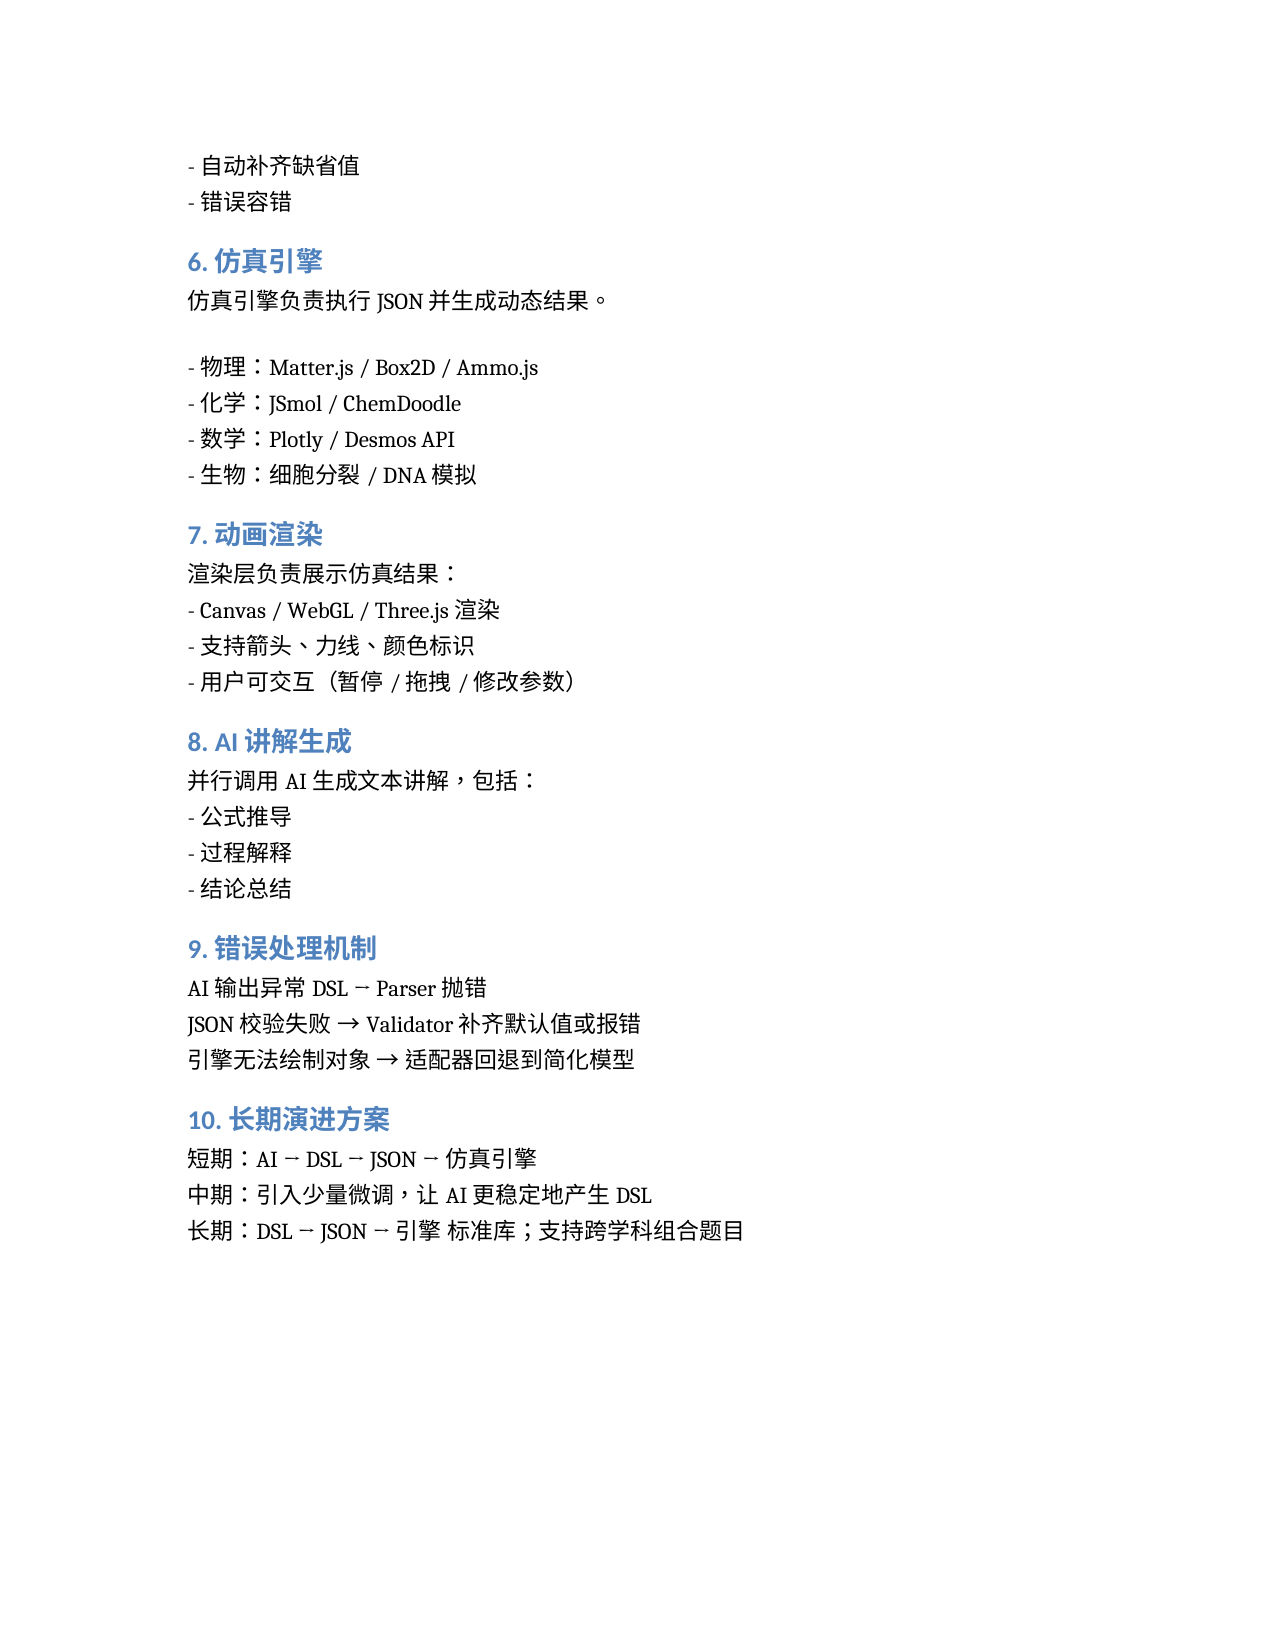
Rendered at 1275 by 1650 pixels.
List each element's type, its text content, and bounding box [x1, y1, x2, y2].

text AI 输出异常 DSL → Parser 抛错 JSON 校验失败 → Validator 补齐默认值或报错 引擎无法绘制对象 → 适配器回退到简化模型 [187, 972, 1087, 1075]
text 仿真引擎负责执行 JSON 并生成动态结果。 - 物理：Matter.js / Box2D / Ammo.js - 化学：JSmol / ChemDoodle - 数学：Plotly / Desmos API - 生物：细胞分裂 / DNA 模拟 [187, 285, 1087, 490]
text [187, 150, 1087, 217]
subtitle 9. 错误处理机制 [187, 930, 1087, 967]
text 短期：AI → DSL → JSON → 仿真引擎 中期：引入少量微调，让 AI 更稳定地产生 DSL 长期：DSL → JSON → 引擎 标准库；支持跨学科组合题目 [187, 1143, 1087, 1246]
subtitle 6. 仿真引擎 [187, 243, 1087, 279]
subtitle 10. 长期演进方案 [187, 1101, 1087, 1138]
subtitle 8. AI 讲解生成 [187, 723, 1087, 760]
text 渲染层负责展示仿真结果： - Canvas / WebGL / Three.js 渲染 - 支持箭头、力线、颜色标识 - 用户可交互（暂停 / 拖拽 / 修改参数） [187, 558, 1087, 697]
text 并行调用 AI 生成文本讲解，包括： - 公式推导 - 过程解释 - 结论总结 [187, 765, 1087, 904]
subtitle 7. 动画渲染 [187, 516, 1087, 553]
